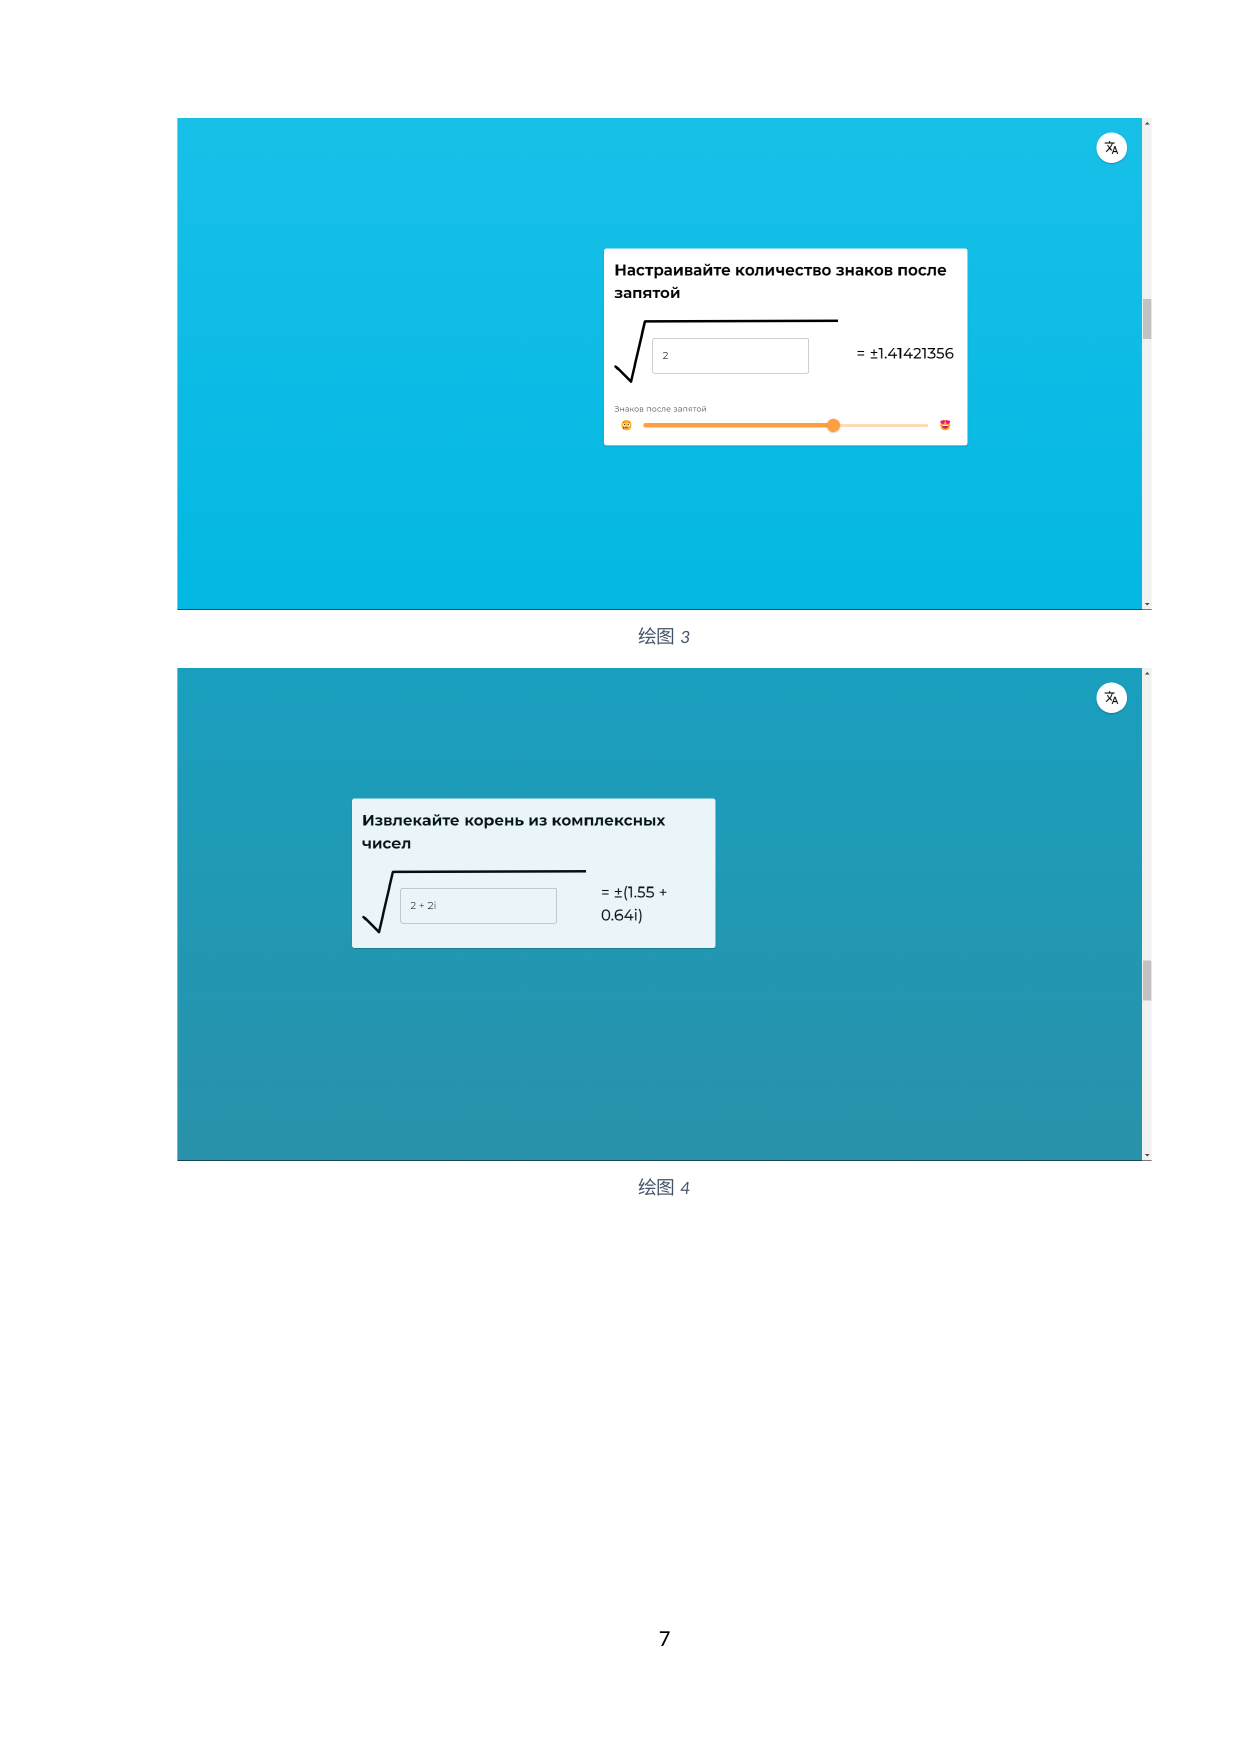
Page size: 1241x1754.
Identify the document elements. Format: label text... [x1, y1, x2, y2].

picture [177, 668, 1152, 1161]
picture [177, 118, 1152, 610]
picture [604, 249, 967, 445]
